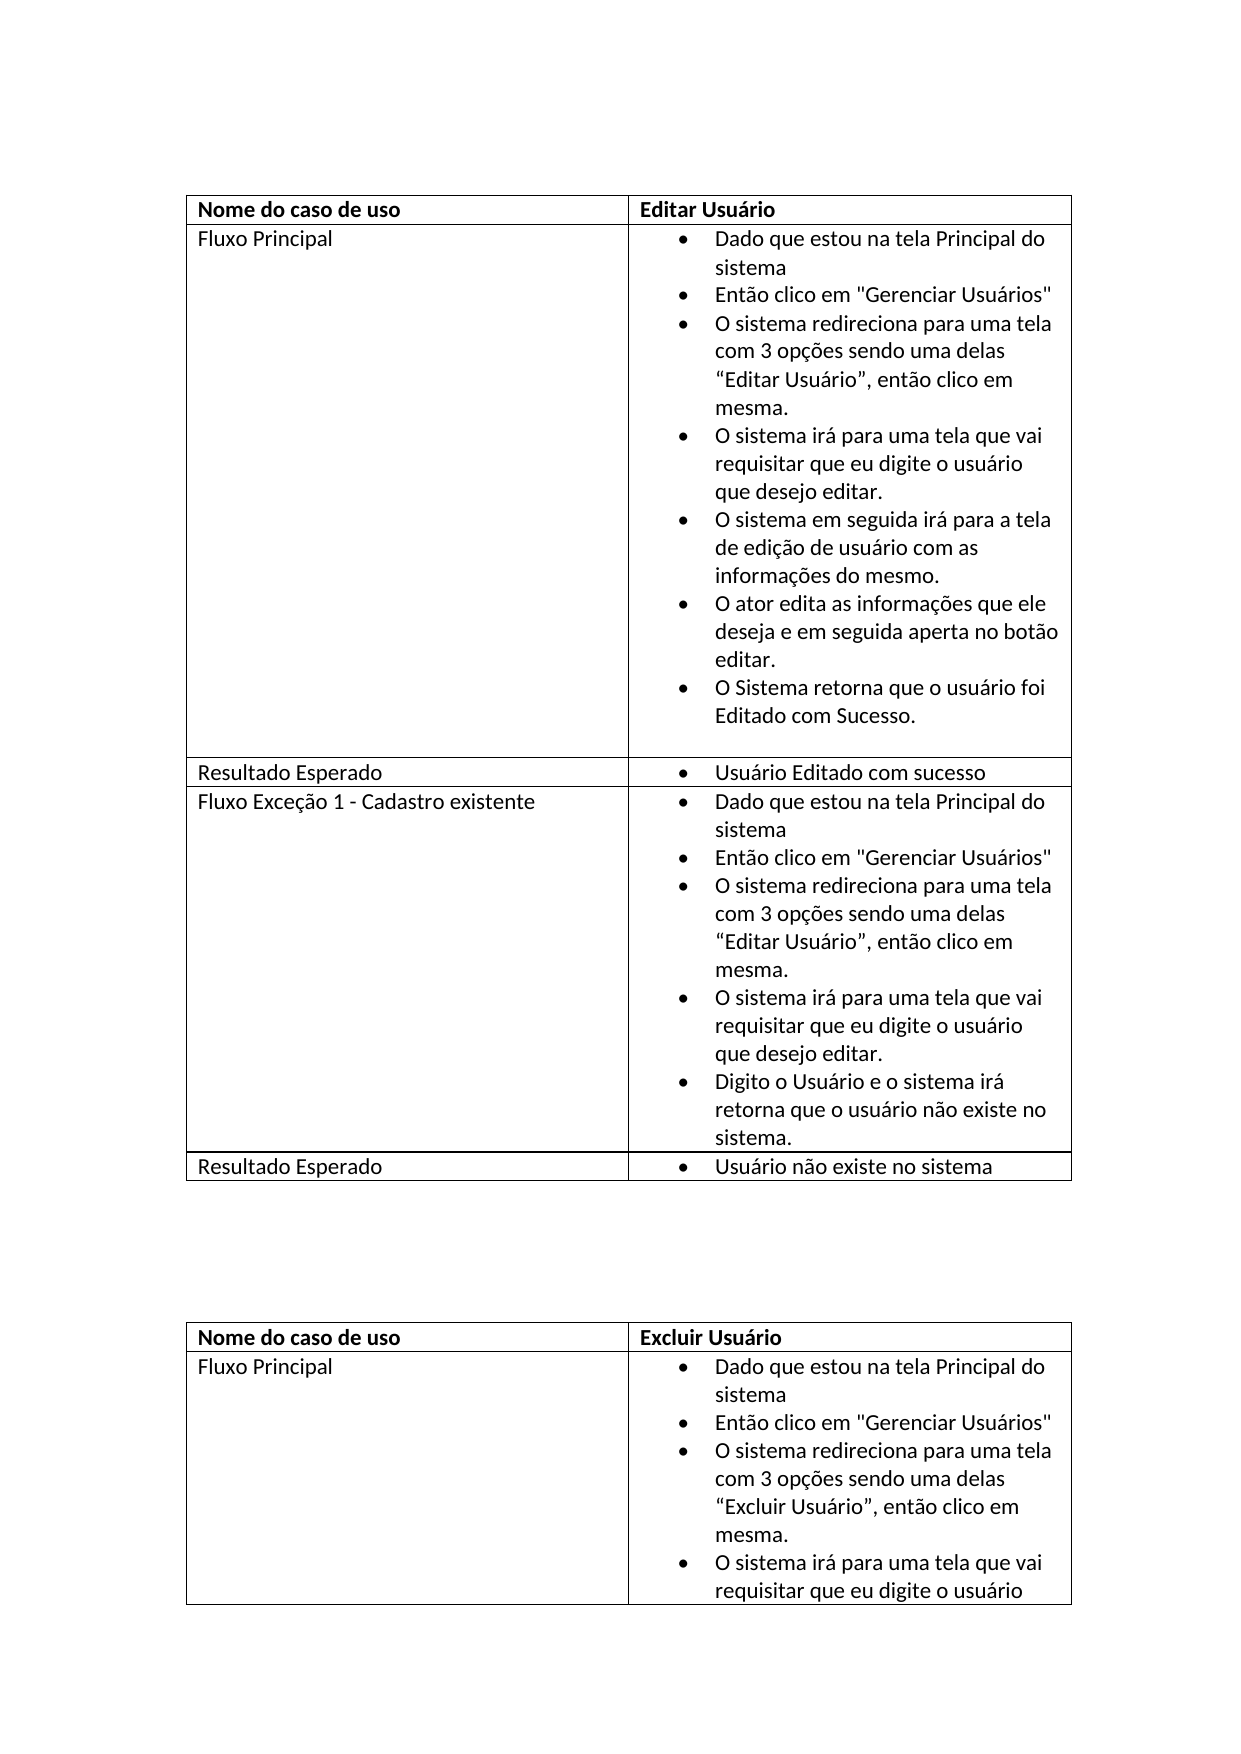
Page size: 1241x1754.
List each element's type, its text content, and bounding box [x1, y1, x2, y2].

table_cell Dado que estou na tela Principal do sistema Então clico em "Gerenciar Usuários" O sistema redireciona para uma tela com 3 opções sendo uma delas “Editar Usuário”, então clico em mesma. O sistema irá para uma tela que vai requisitar que eu digite o usuário que desejo editar. Digito o Usuário e o sistema irá retorna que o usuário não existe no sistema. [629, 787, 1071, 1151]
table_header Excluir Usuário [629, 1323, 1071, 1351]
table_cell Dado que estou na tela Principal do sistema Então clico em "Gerenciar Usuários" O sistema redireciona para uma tela com 3 opções sendo uma delas “Editar Usuário”, então clico em mesma. O sistema irá para uma tela que vai requisitar que eu digite o usuário que desejo editar. O sistema em seguida irá para a tela de edição de usuário com as informações do mesmo. O ator edita as informações que ele deseja e em seguida aperta no botão editar. O Sistema retorna que o usuário foi Editado com Sucesso. [629, 225, 1071, 757]
table_cell Resultado Esperado [187, 758, 628, 786]
table_header Nome do caso de uso [187, 196, 628, 223]
table_cell Fluxo Exceção 1 - Cadastro existente [187, 787, 628, 1151]
table_header Editar Usuário [629, 196, 1071, 223]
table_cell Usuário não existe no sistema [629, 1153, 1071, 1180]
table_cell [629, 1352, 1071, 1604]
table_cell Fluxo Principal [187, 1352, 628, 1604]
table_header Nome do caso de uso [187, 1323, 628, 1351]
table_cell Fluxo Principal [187, 225, 628, 757]
table_cell Resultado Esperado [187, 1153, 628, 1180]
table_cell Usuário Editado com sucesso [629, 758, 1071, 786]
